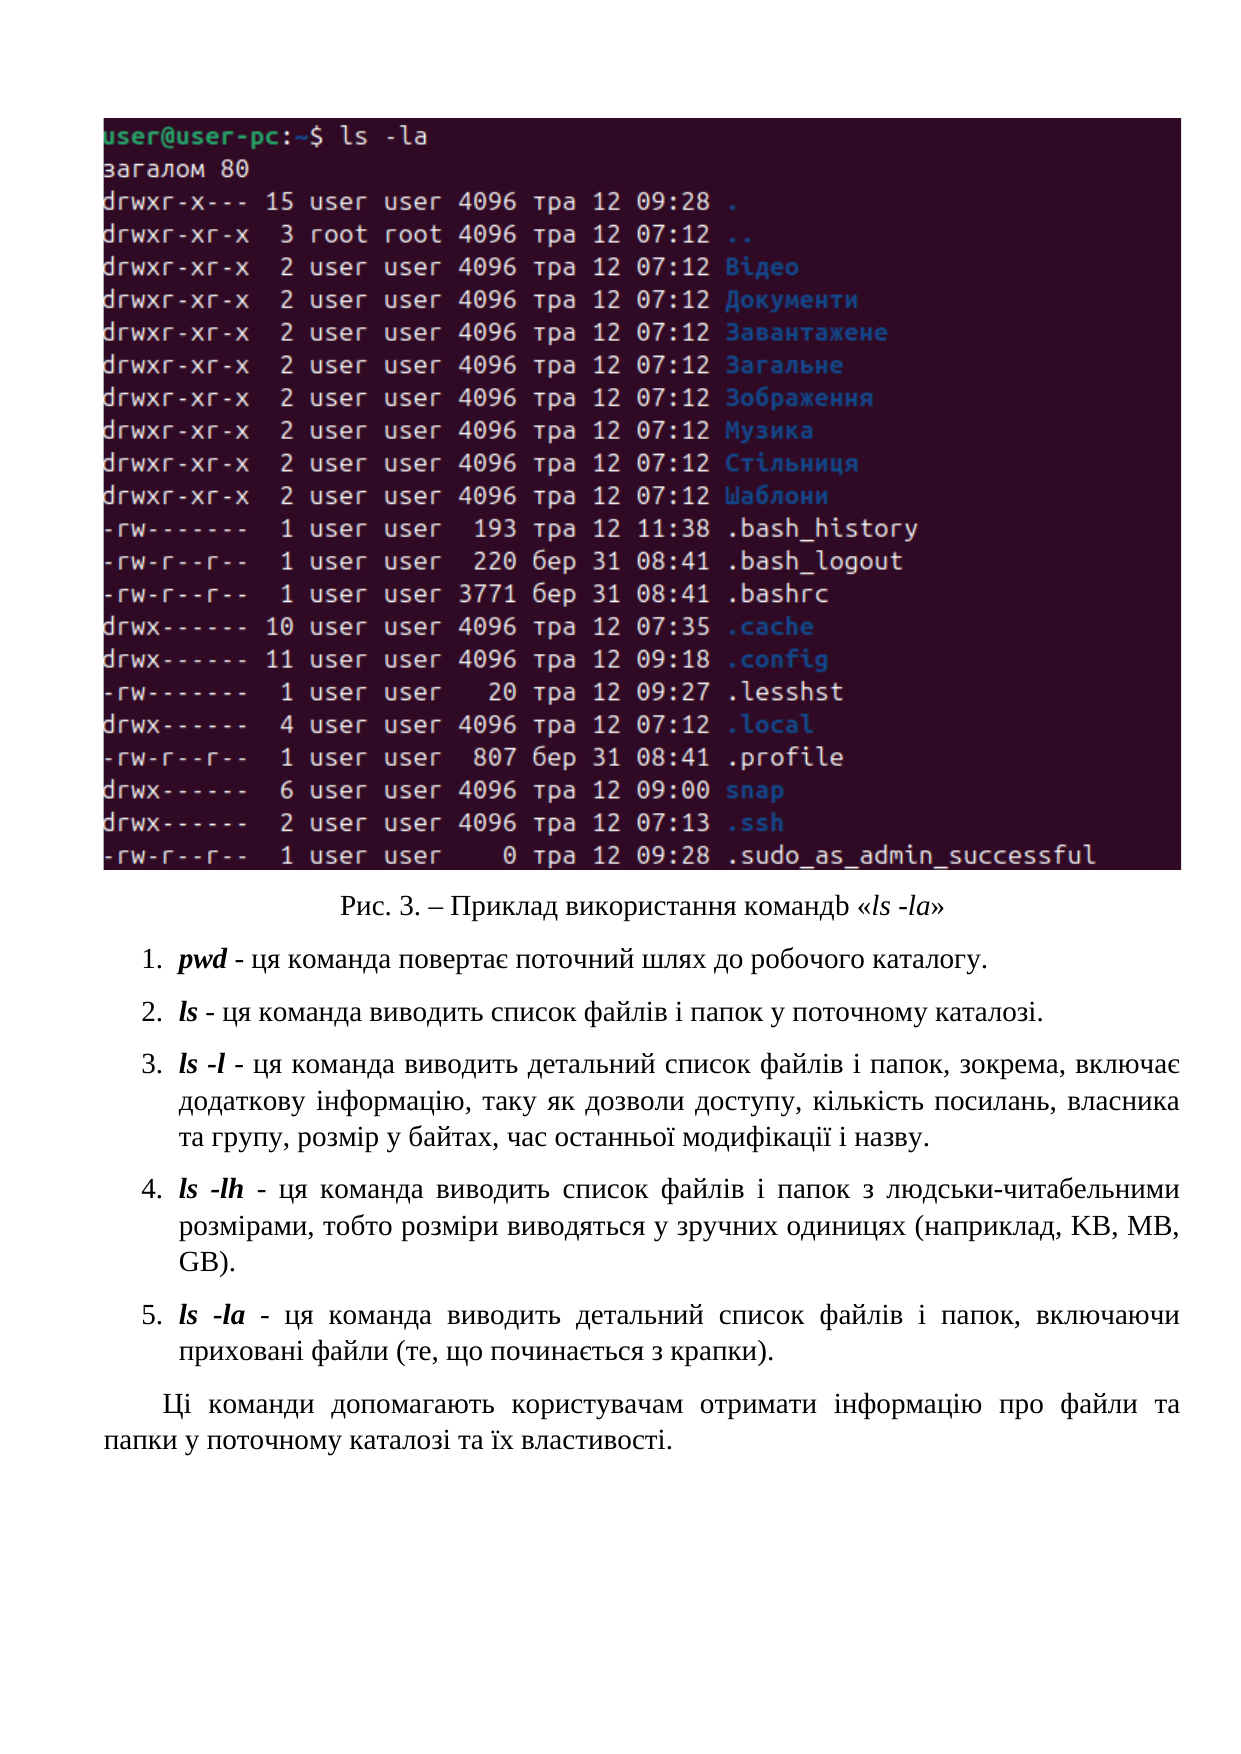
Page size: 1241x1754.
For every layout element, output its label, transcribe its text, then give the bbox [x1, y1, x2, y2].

picture [103, 118, 1182, 870]
text Ці команди допомагають користувачам отримати інформацію про файли та папки у поточному каталозі та їх властивості. [103, 1386, 1181, 1455]
list ls -la - ця команда виводить детальний список файлів і папок, включаючи приховані файли (те, що починається з крапки). [141, 1297, 1181, 1366]
list ls -l - ця команда виводить детальний список файлів і папок, зокрема, включає додаткову інформацію, таку як дозволи доступу, кількість посилань, власника та групу, розмір у байтах, час останньої модифікації і назву. [141, 1047, 1181, 1152]
text Рис. 3. – Приклад використання командb «ls -la» [103, 888, 1181, 922]
list ls -lh - ця команда виводить список файлів і папок з людськи-читабельними розмірами, тобто розміри виводяться у зручних одиницях (наприклад, KB, MB, GB). [141, 1172, 1181, 1277]
list ls - ця команда виводить список файлів і папок у поточному каталозі. [141, 994, 1181, 1027]
list pwd - ця команда повертає поточний шлях до робочого каталогу. [141, 941, 1181, 974]
